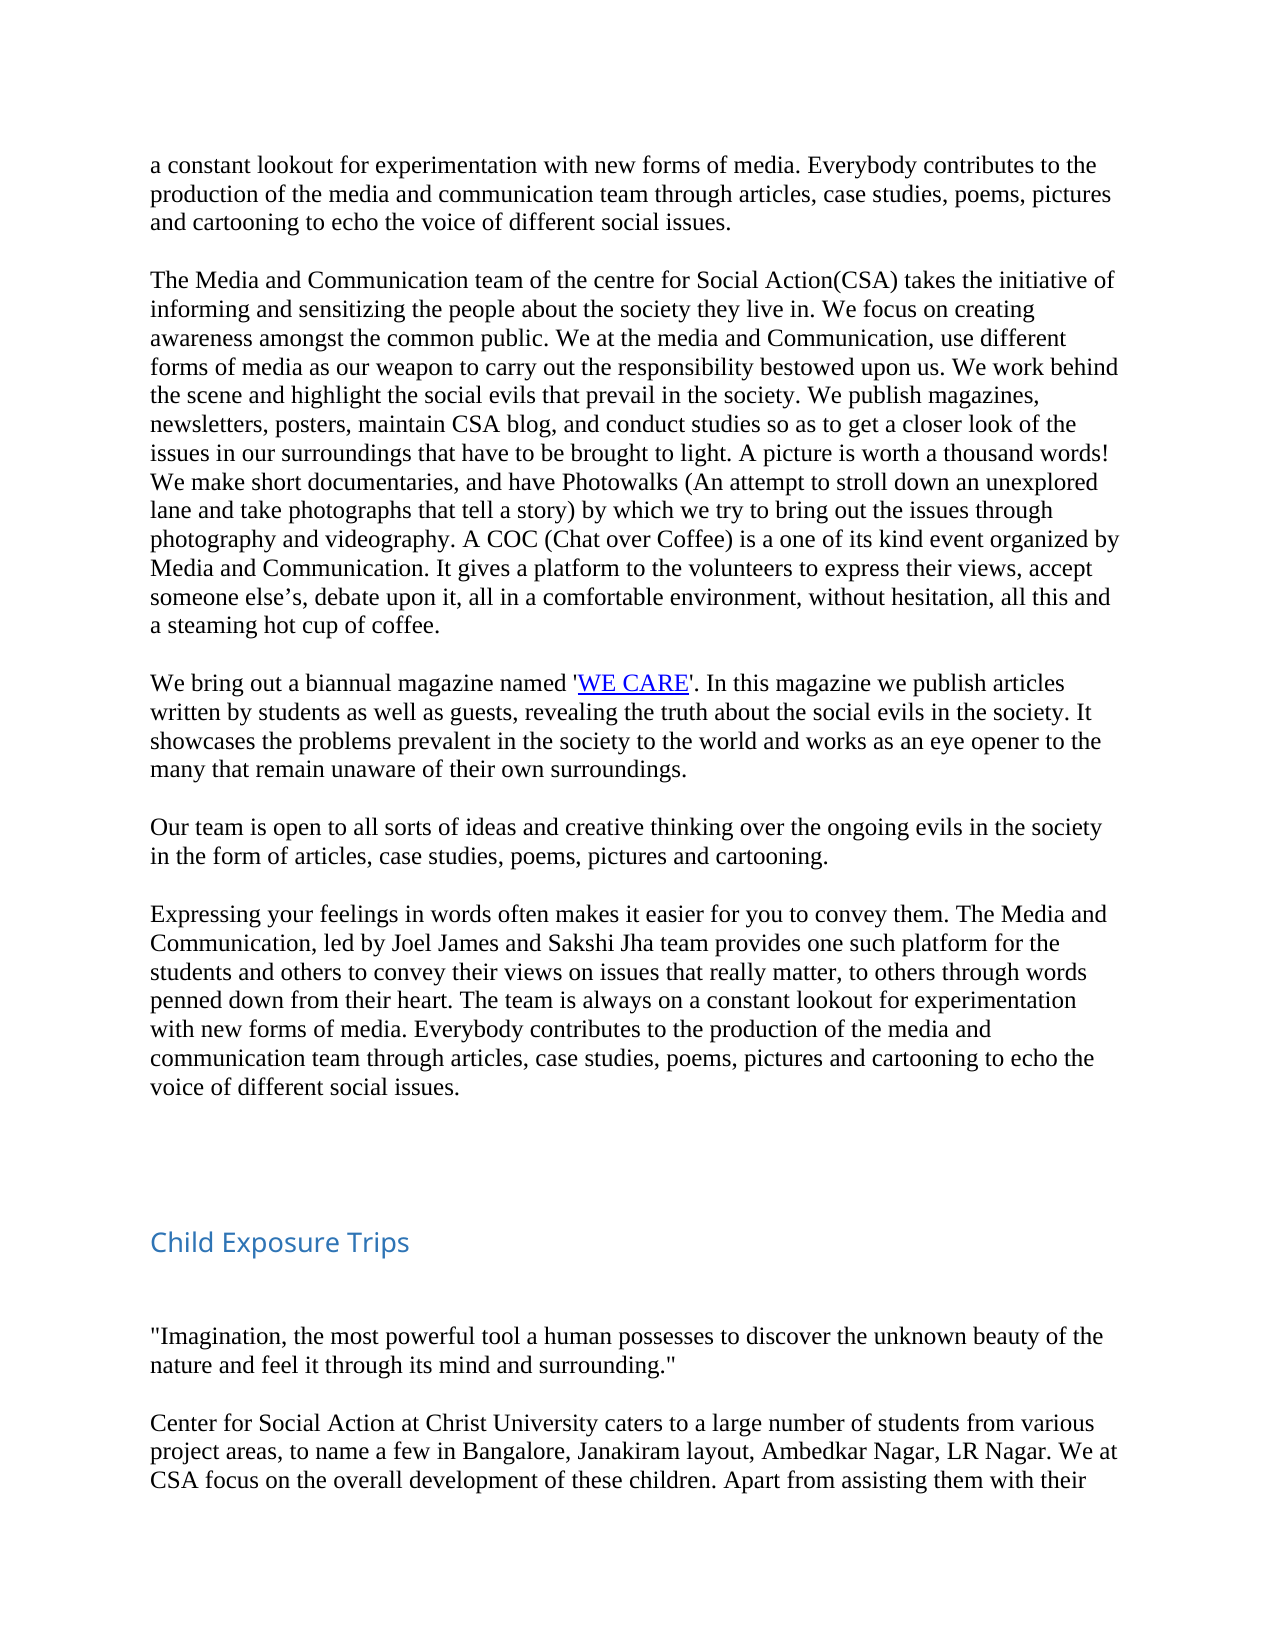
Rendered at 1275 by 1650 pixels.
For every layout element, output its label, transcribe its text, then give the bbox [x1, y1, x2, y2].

text Expressing your feelings in words often makes it easier for you to convey them. The Media and Communication, led by Joel James and Sakshi Jha team provides one such platform for the students and others to convey their views on issues that really matter, to others through words penned down from their heart. The team is always on a constant lookout for experimentation with new forms of media. Everybody contributes to the production of the media and communication team through articles, case studies, poems, pictures and cartooning to echo the voice of different social issues. [150, 899, 1125, 1100]
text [150, 150, 1125, 236]
text "Imagination, the most powerful tool a human possesses to discover the unknown beauty of the nature and feel it through its mind and surrounding." [150, 1292, 1125, 1378]
text The Media and Communication team of the centre for Social Action(CSA) takes the initiative of informing and sensitizing the people about the society they live in. We focus on creating awareness amongst the common public. We at the media and Communication, use different forms of media as our weapon to carry out the responsibility bestowed upon us. We work behind the scene and highlight the social evils that prevail in the society. We publish magazines, newsletters, posters, maintain CSA blog, and conduct studies so as to get a closer look of the issues in our surroundings that have to be brought to light. A picture is worth a thousand words! We make short documentaries, and have Photowalks (An attempt to stroll down an unexplored lane and take photographs that tell a story) by which we try to bring out the issues through photography and videography. A COC (Chat over Coffee) is a one of its kind event organized by Media and Communication. It gives a platform to the volunteers to express their views, accept someone else’s, debate upon it, all in a comfortable environment, without hesitation, all this and a steaming hot cup of coffee. [150, 265, 1125, 639]
subtitle Child Exposure Trips [150, 1223, 1125, 1260]
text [150, 1408, 1125, 1494]
text We bring out a biannual magazine named 'WE CARE'. In this magazine we publish articles written by students as well as guests, revealing the truth about the social evils in the society. It showcases the problems prevalent in the society to the world and works as an eye opener to the many that remain unaware of their own surroundings. [150, 668, 1125, 783]
text Our team is open to all sorts of ideas and creative thinking over the ongoing evils in the society in the form of articles, case studies, poems, pictures and cartooning. [150, 812, 1125, 870]
